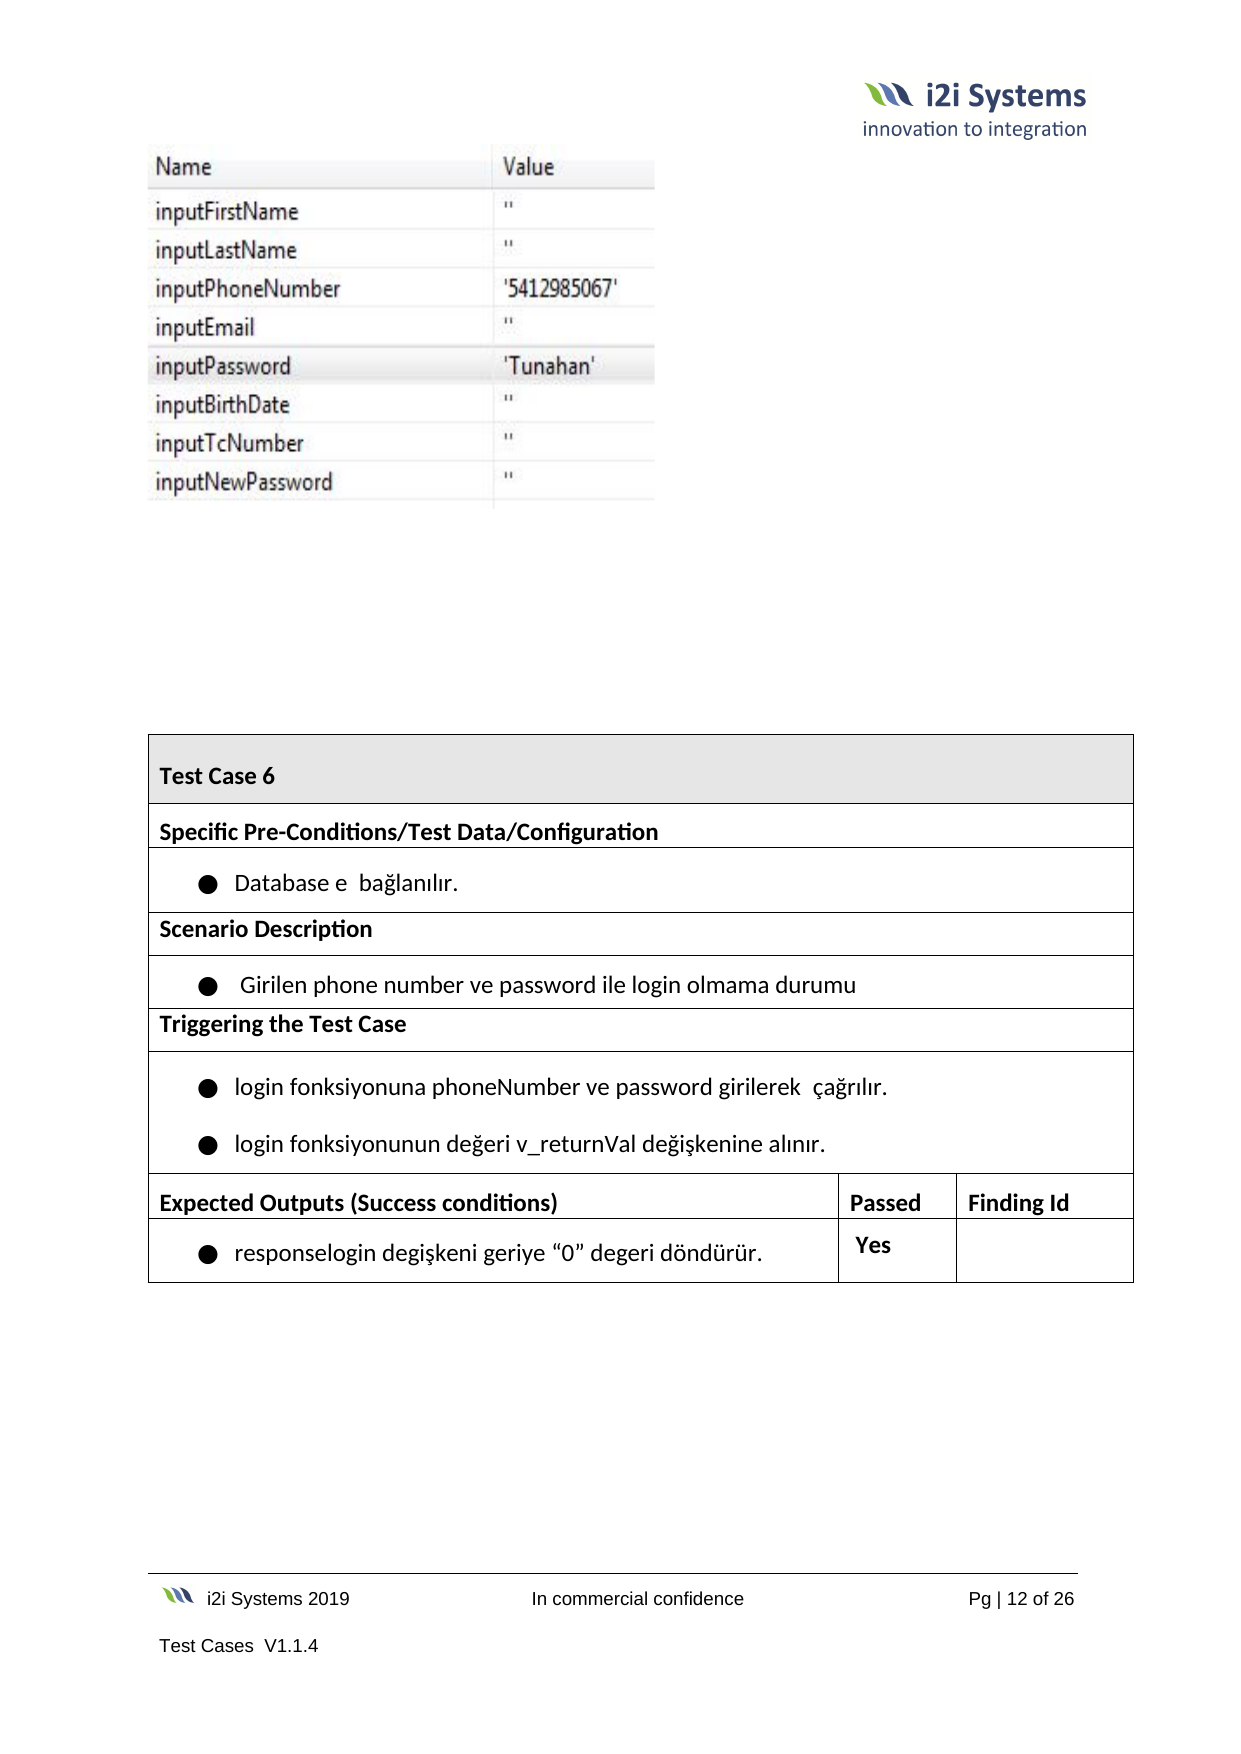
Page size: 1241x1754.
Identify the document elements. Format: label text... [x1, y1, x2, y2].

table_cell Triggering the Test Case [149, 1009, 1133, 1051]
picture [856, 73, 1093, 144]
table_cell Database e bağlanılır. [149, 848, 1133, 912]
table_cell [957, 1219, 1133, 1282]
table_cell Scenario Description [149, 913, 1133, 955]
picture [147, 144, 655, 509]
table_cell Finding Id [957, 1174, 1133, 1217]
table_cell login fonksiyonuna phoneNumber ve password girilerek çağrılır. login fonksiyonunun değeri v_returnVal değişkenine alınır. [149, 1052, 1133, 1173]
table_cell Expected Outputs (Success conditions) [149, 1174, 838, 1217]
table_cell responselogin degişkeni geriye “0” degeri döndürür. [149, 1219, 838, 1282]
picture [158, 1582, 197, 1606]
table_cell Specific Pre-Conditions/Test Data/Configuration [149, 804, 1133, 847]
table_header Test Case 6 [149, 735, 1133, 803]
table_cell Yes [839, 1219, 956, 1282]
table_cell Girilen phone number ve password ile login olmama durumu [149, 956, 1133, 1007]
table_cell Passed [839, 1174, 956, 1217]
